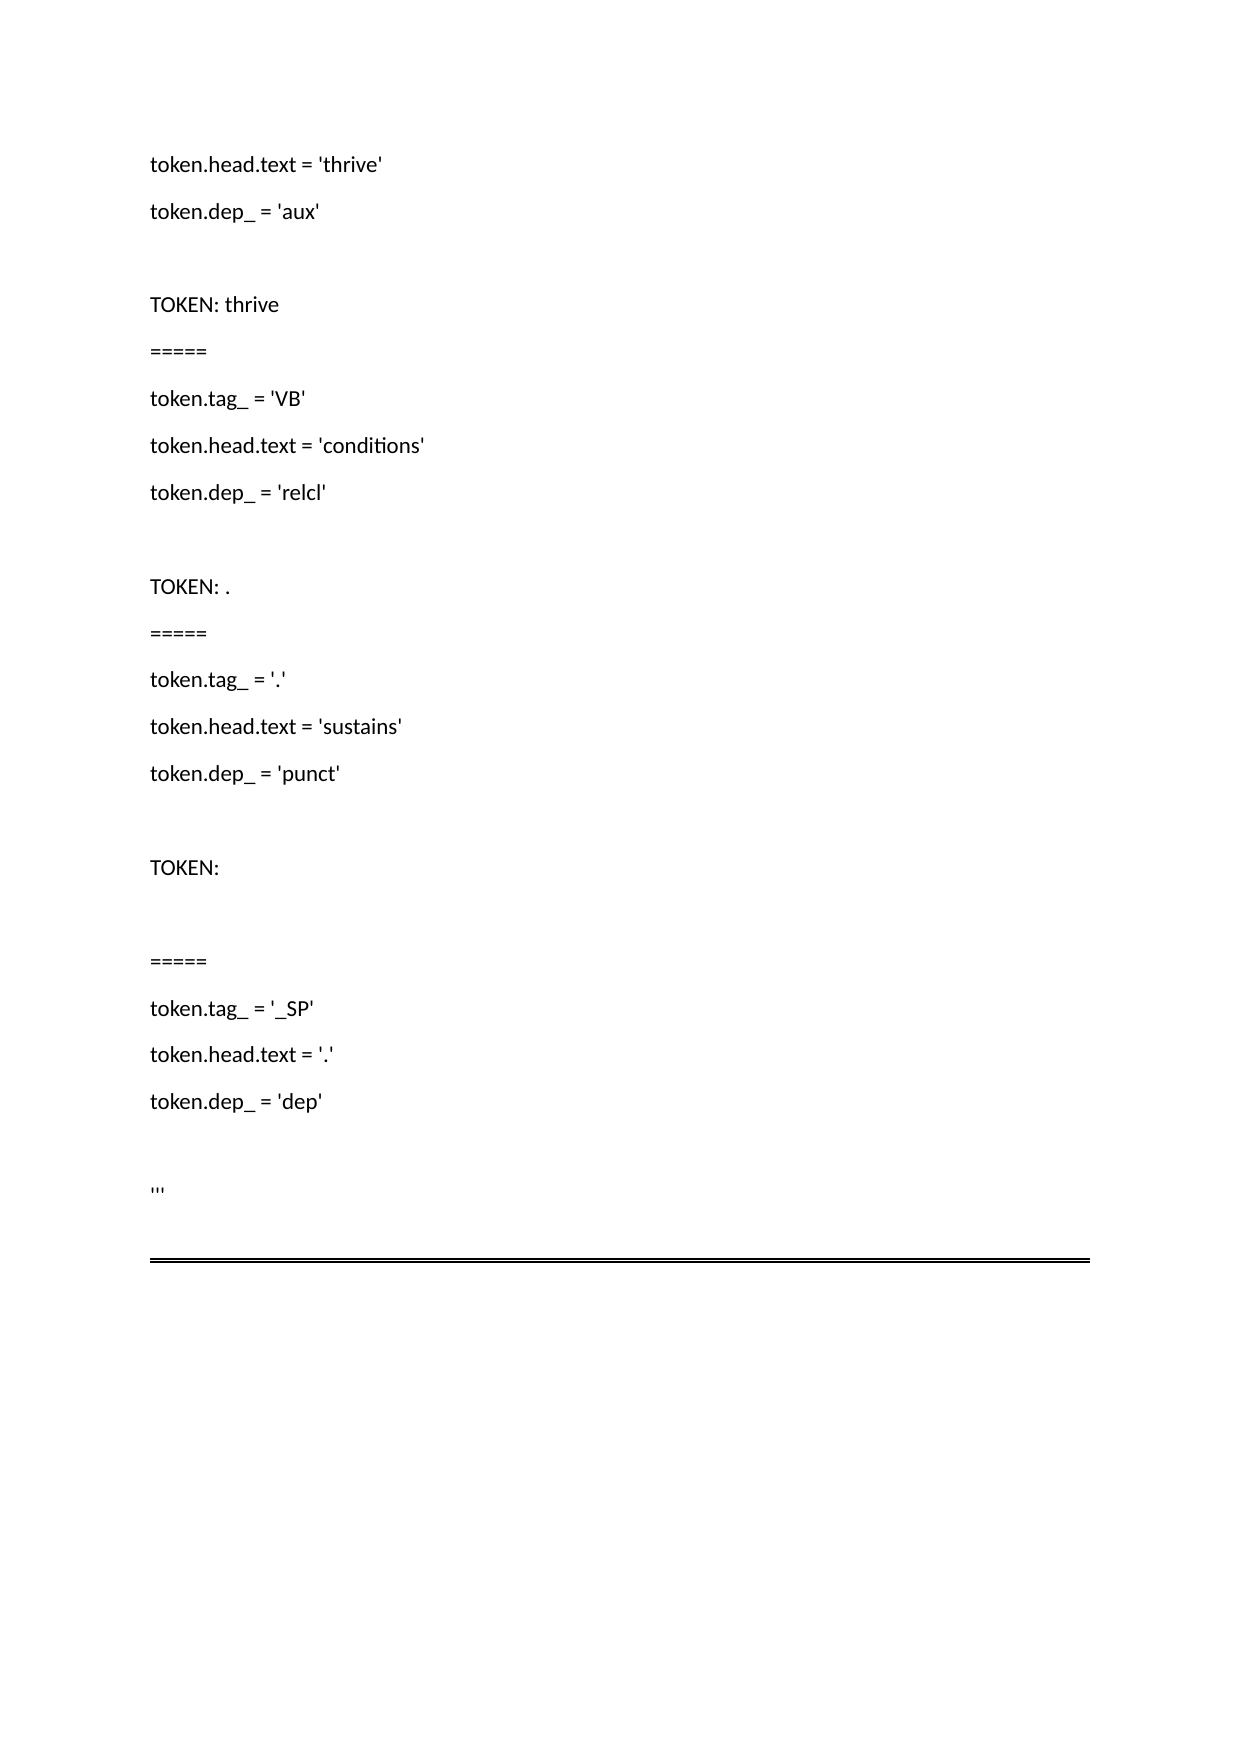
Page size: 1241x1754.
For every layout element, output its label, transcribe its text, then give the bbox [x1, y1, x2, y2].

text token.dep_ = 'aux' [150, 197, 1090, 225]
text ===== [150, 947, 1090, 975]
text token.tag_ = '_SP' [150, 994, 1090, 1022]
text token.head.text = '.' [150, 1041, 1090, 1069]
text ===== [150, 337, 1090, 366]
text token.head.text = 'thrive' [150, 150, 1090, 178]
text token.dep_ = 'relcl' [150, 478, 1090, 506]
text token.dep_ = 'dep' [150, 1087, 1090, 1116]
text token.head.text = 'conditions' [150, 431, 1090, 459]
text token.tag_ = 'VB' [150, 384, 1090, 412]
text ''' [150, 1181, 1090, 1209]
text TOKEN: . [150, 572, 1090, 600]
text TOKEN: thrive [150, 291, 1090, 319]
text ===== [150, 619, 1090, 647]
text token.tag_ = '.' [150, 666, 1090, 694]
text token.dep_ = 'punct' [150, 759, 1090, 787]
text TOKEN: [150, 853, 1090, 881]
text token.head.text = 'sustains' [150, 712, 1090, 741]
